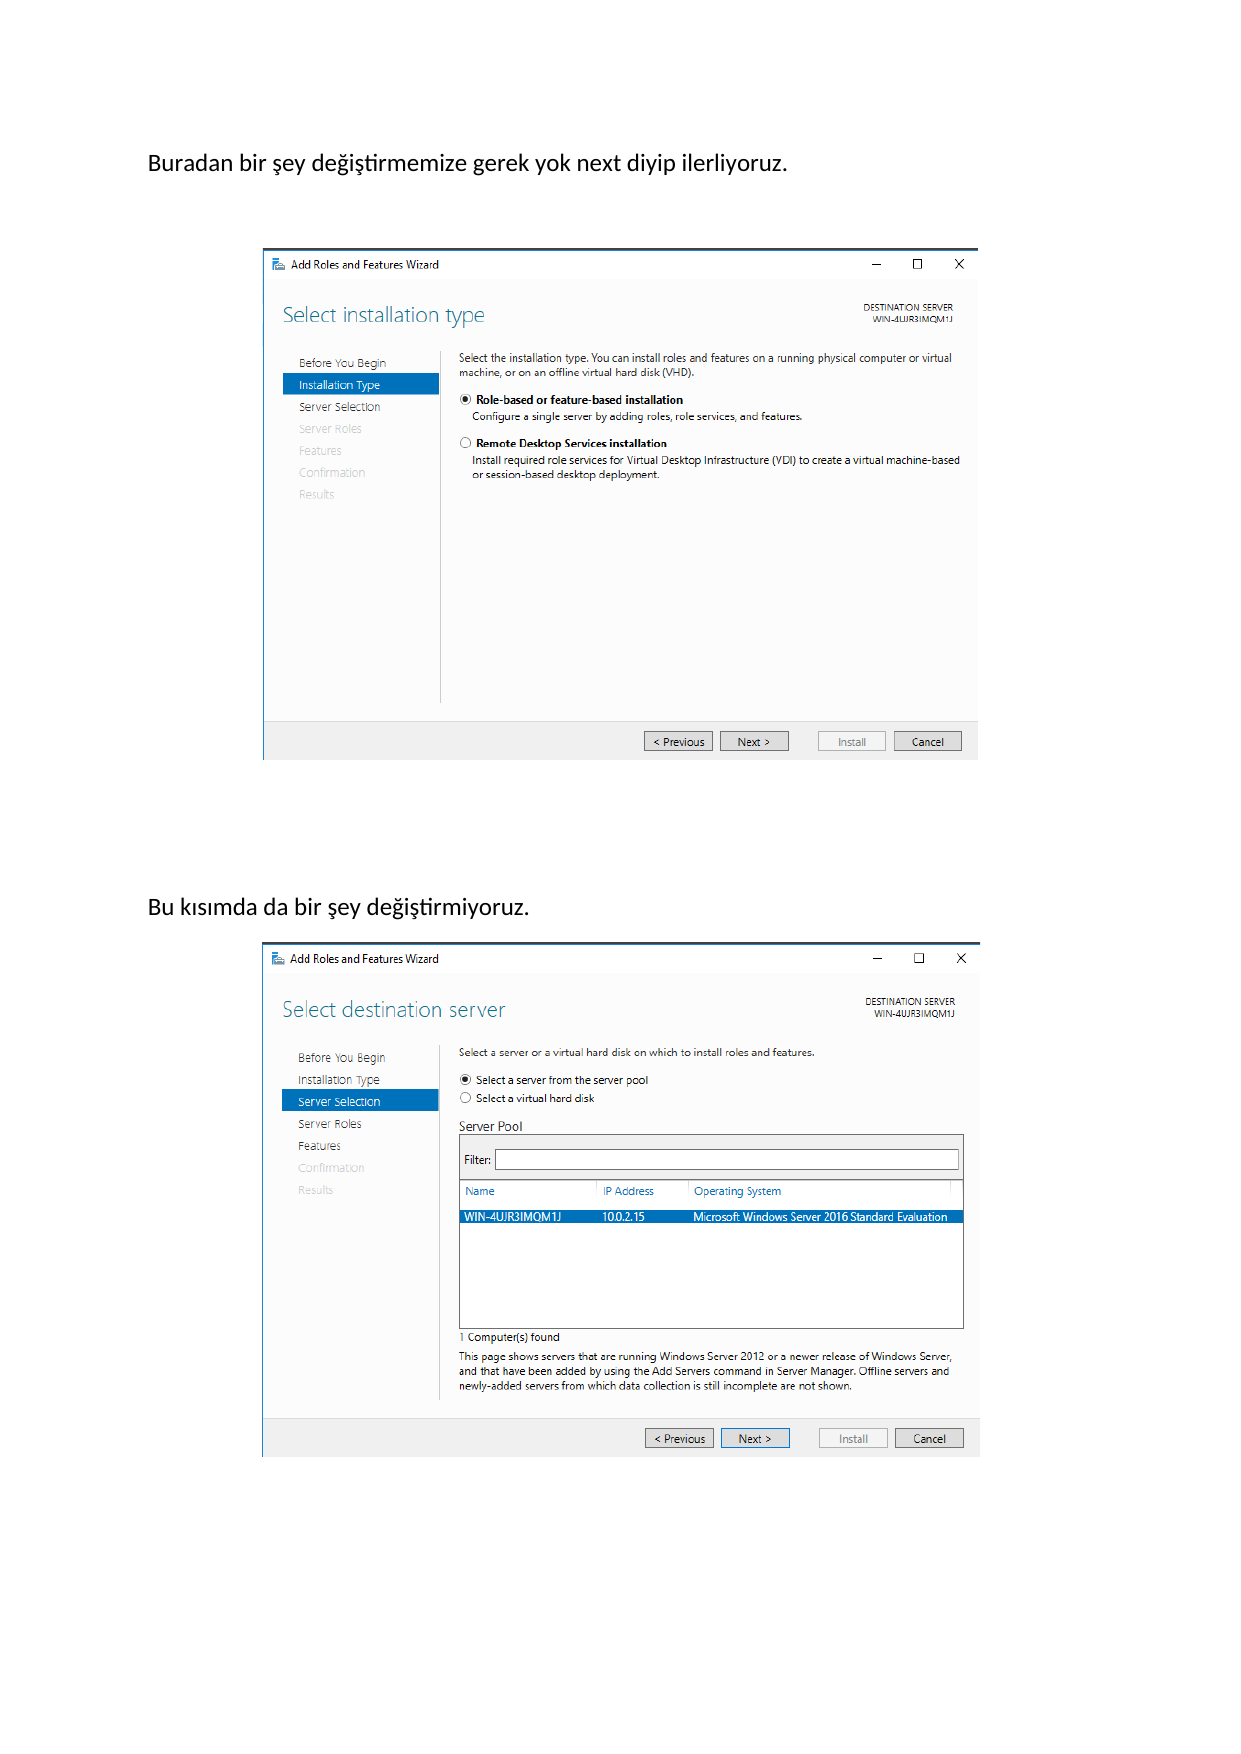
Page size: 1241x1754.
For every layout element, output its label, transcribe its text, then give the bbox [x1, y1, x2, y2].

picture [262, 942, 981, 1457]
text Bu kısımda da bir şey değiştirmiyoruz. [148, 891, 1093, 922]
picture [262, 248, 978, 760]
text Buradan bir şey değiştirmemize gerek yok next diyip ilerliyoruz. [148, 148, 1093, 178]
